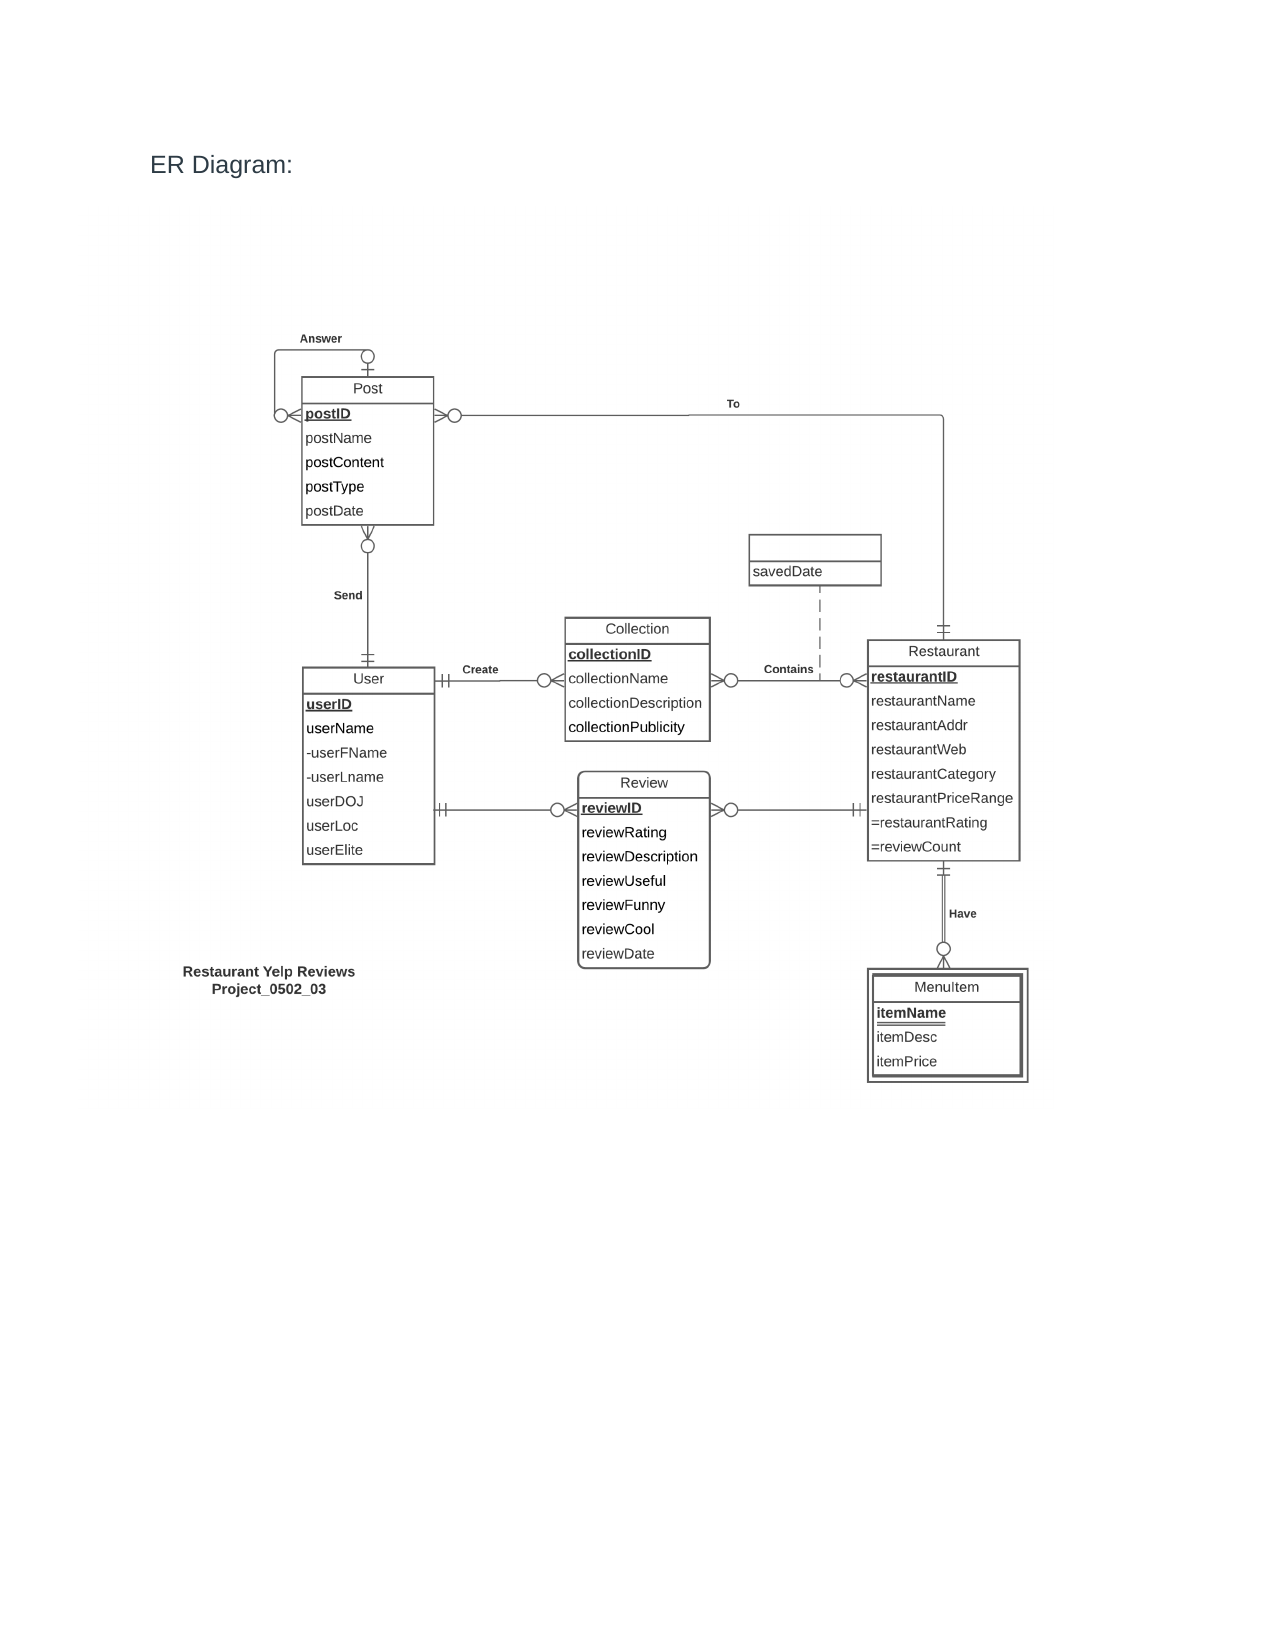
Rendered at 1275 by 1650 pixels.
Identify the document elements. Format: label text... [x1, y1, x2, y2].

picture [78, 206, 1054, 1109]
text ER Diagram: [150, 150, 1125, 179]
